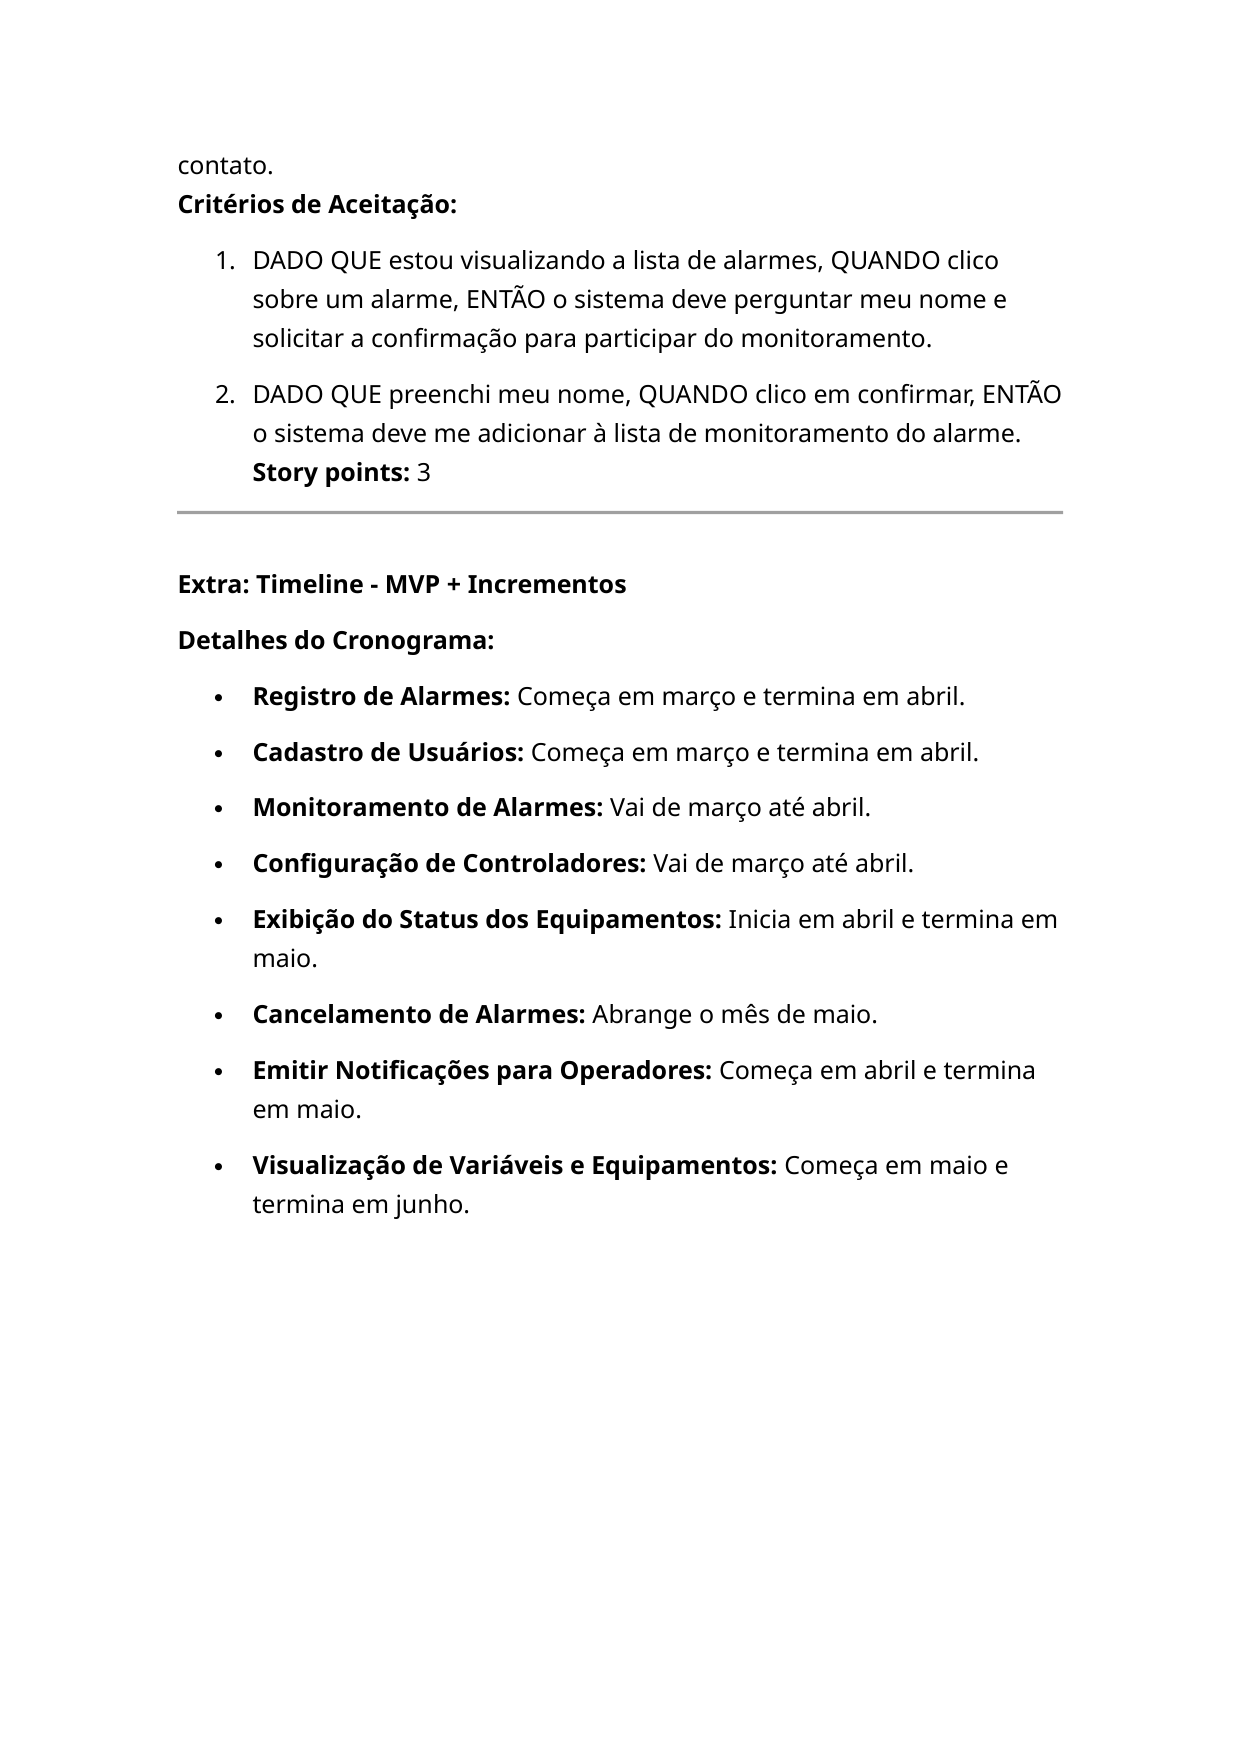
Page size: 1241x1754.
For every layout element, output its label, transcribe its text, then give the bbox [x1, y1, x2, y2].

list Emitir Notificações para Operadores: Começa em abril e termina em maio. [215, 1053, 1063, 1126]
list Exibição do Status dos Equipamentos: Inicia em abril e termina em maio. [215, 902, 1063, 975]
list Visualização de Variáveis e Equipamentos: Começa em maio e termina em junho. [215, 1148, 1063, 1221]
text Detalhes do Cronograma: [177, 623, 1063, 657]
list Configuração de Controladores: Vai de março até abril. [215, 846, 1063, 880]
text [177, 148, 1063, 221]
list Cancelamento de Alarmes: Abrange o mês de maio. [215, 997, 1063, 1031]
list Monitoramento de Alarmes: Vai de março até abril. [215, 790, 1063, 824]
list Cadastro de Usuários: Começa em março e termina em abril. [215, 734, 1063, 768]
list DADO QUE preenchi meu nome, QUANDO clico em confirmar, ENTÃO o sistema deve me adicionar à lista de monitoramento do alarme. Story points: 3 [215, 377, 1063, 489]
list Registro de Alarmes: Começa em março e termina em abril. [215, 678, 1063, 712]
list DADO QUE estou visualizando a lista de alarmes, QUANDO clico sobre um alarme, ENTÃO o sistema deve perguntar meu nome e solicitar a confirmação para participar do monitoramento. [215, 243, 1063, 355]
text Extra: Timeline - MVP + Incrementos [177, 567, 1063, 601]
